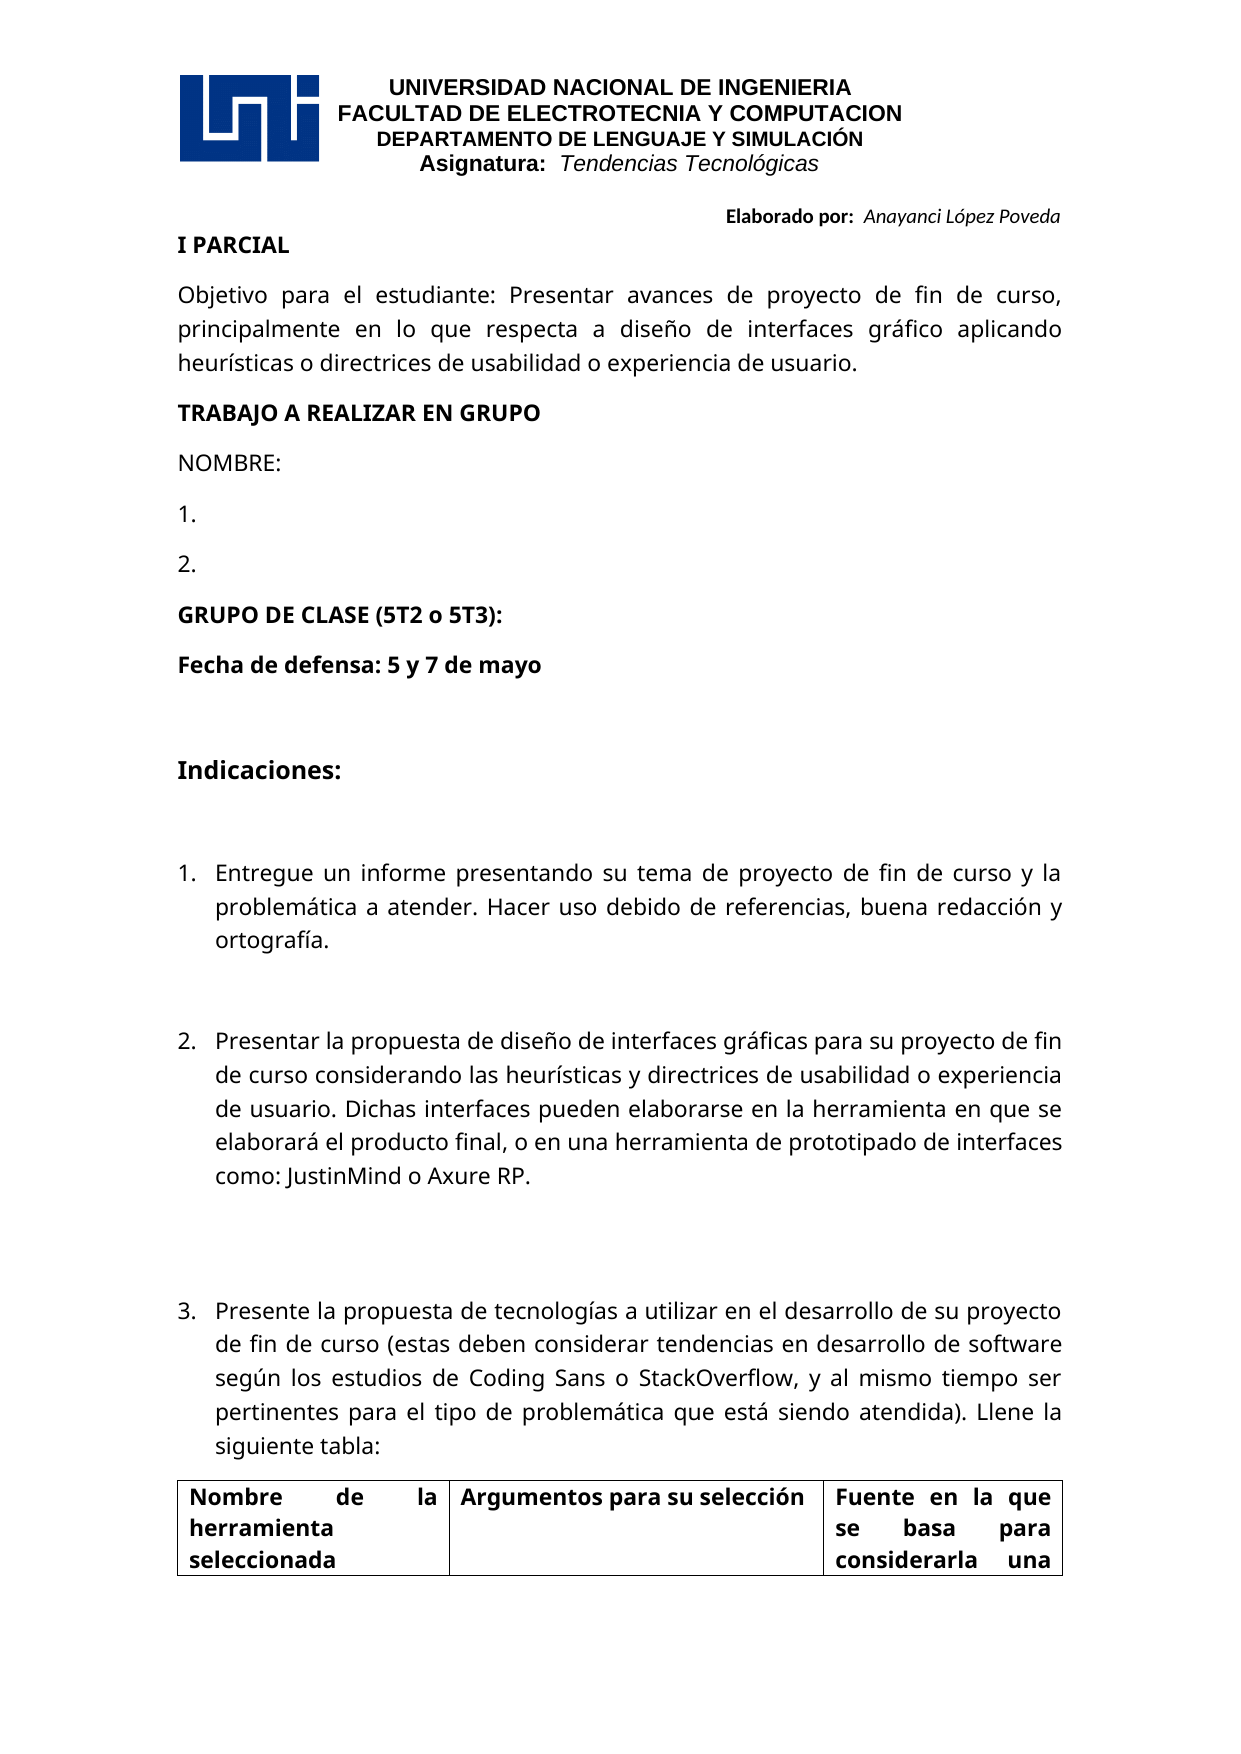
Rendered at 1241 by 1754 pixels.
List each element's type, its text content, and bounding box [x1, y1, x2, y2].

text NOMBRE: [177, 447, 1063, 478]
text Fecha de defensa: 5 y 7 de mayo [177, 649, 1063, 680]
table_header Fuente en la que se basa para considerarla una tendencia [824, 1481, 1062, 1575]
text Indicaciones: [177, 753, 1063, 787]
text GRUPO DE CLASE (5T2 o 5T3): [177, 598, 1063, 630]
text 1. [177, 498, 1063, 529]
text I PARCIAL [177, 228, 1063, 260]
text TRABAJO A REALIZAR EN GRUPO [177, 397, 1063, 428]
picture [179, 75, 320, 162]
text 2. [177, 548, 1063, 579]
list Presente la propuesta de tecnologías a utilizar en el desarrollo de su proyecto de fin de curso (estas deben considerar tendencias en desarrollo de software según los estudios de Coding Sans o StackOverflow, y al mismo tiempo ser pertinentes para el tipo de problemática que está siendo atendida). Llene la siguiente tabla: [177, 1294, 1063, 1461]
list Entregue un informe presentando su tema de proyecto de fin de curso y la problemática a atender. Hacer uso debido de referencias, buena redacción y ortografía. [177, 857, 1063, 955]
list Presentar la propuesta de diseño de interfaces gráficas para su proyecto de fin de curso considerando las heurísticas y directrices de usabilidad o experiencia de usuario. Dichas interfaces pueden elaborarse en la herramienta en que se elaborará el producto final, o en una herramienta de prototipado de interfaces como: JustinMind o Axure RP. [177, 1025, 1063, 1191]
table_header Argumentos para su selección [450, 1481, 823, 1575]
table_header Nombre de la herramienta seleccionada [178, 1481, 449, 1575]
text Objetivo para el estudiante: Presentar avances de proyecto de fin de curso, principalmente en lo que respecta a diseño de interfaces gráfico aplicando heurísticas o directrices de usabilidad o experiencia de usuario. [177, 279, 1063, 378]
